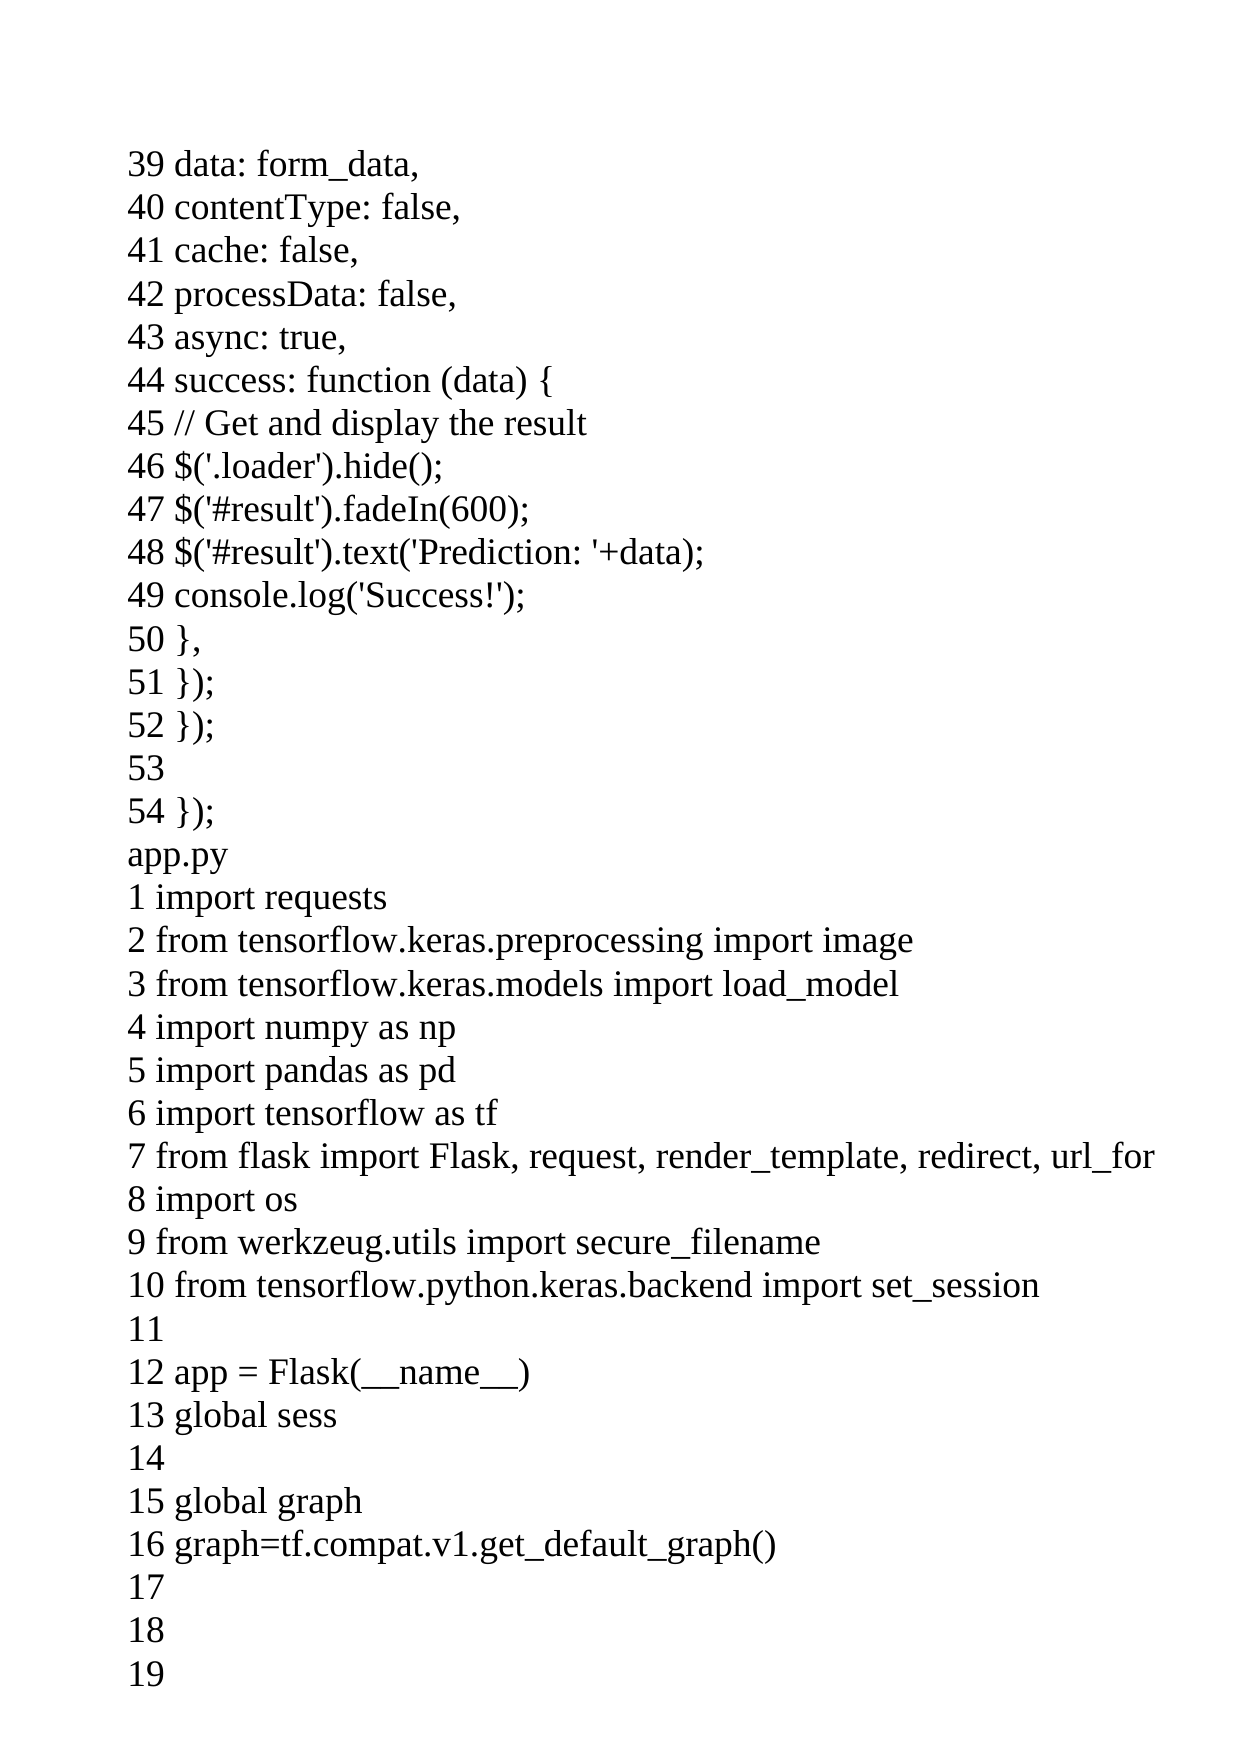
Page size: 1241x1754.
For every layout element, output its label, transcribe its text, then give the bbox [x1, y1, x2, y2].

text 19 [127, 1651, 1199, 1694]
text 46 $('.loader').hide(); [127, 443, 1199, 487]
text 18 [127, 1608, 1199, 1651]
text 51 }); [127, 659, 1199, 702]
text app.py [127, 832, 1199, 875]
text 39 data: form_data, [127, 142, 1199, 185]
text 4 import numpy as np [127, 1004, 1199, 1047]
text 2 from tensorflow.keras.preprocessing import image [127, 918, 1199, 961]
text 54 }); [127, 788, 1199, 832]
text 10 from tensorflow.python.keras.backend import set_session [127, 1263, 1199, 1306]
text 40 contentType: false, [127, 185, 1199, 228]
text 53 [127, 745, 1199, 788]
text 6 import tensorflow as tf [127, 1090, 1199, 1133]
text 3 from tensorflow.keras.models import load_model [127, 961, 1199, 1004]
text 43 async: true, [127, 314, 1199, 357]
text 1 import requests [127, 875, 1199, 918]
text 12 app = Flask(__name__) [127, 1349, 1199, 1392]
text 45 // Get and display the result [127, 400, 1199, 443]
text 52 }); [127, 702, 1199, 745]
text 17 [127, 1565, 1199, 1608]
text 49 console.log('Success!'); [127, 573, 1199, 616]
text 48 $('#result').text('Prediction: '+data); [127, 530, 1199, 573]
text 44 success: function (data) { [127, 357, 1199, 400]
text 5 import pandas as pd [127, 1047, 1199, 1090]
text 11 [127, 1306, 1199, 1349]
text 47 $('#result').fadeIn(600); [127, 487, 1199, 530]
text 50 }, [127, 616, 1199, 659]
text 9 from werkzeug.utils import secure_filename [127, 1220, 1199, 1263]
text 14 [127, 1435, 1199, 1478]
text 15 global graph [127, 1478, 1199, 1522]
text 13 global sess [127, 1392, 1199, 1435]
text 42 processData: false, [127, 271, 1199, 314]
text 8 import os [127, 1177, 1199, 1220]
text 41 cache: false, [127, 228, 1199, 271]
text 16 graph=tf.compat.v1.get_default_graph() [127, 1522, 1199, 1565]
text 7 from flask import Flask, request, render_template, redirect, url_for [127, 1133, 1199, 1177]
